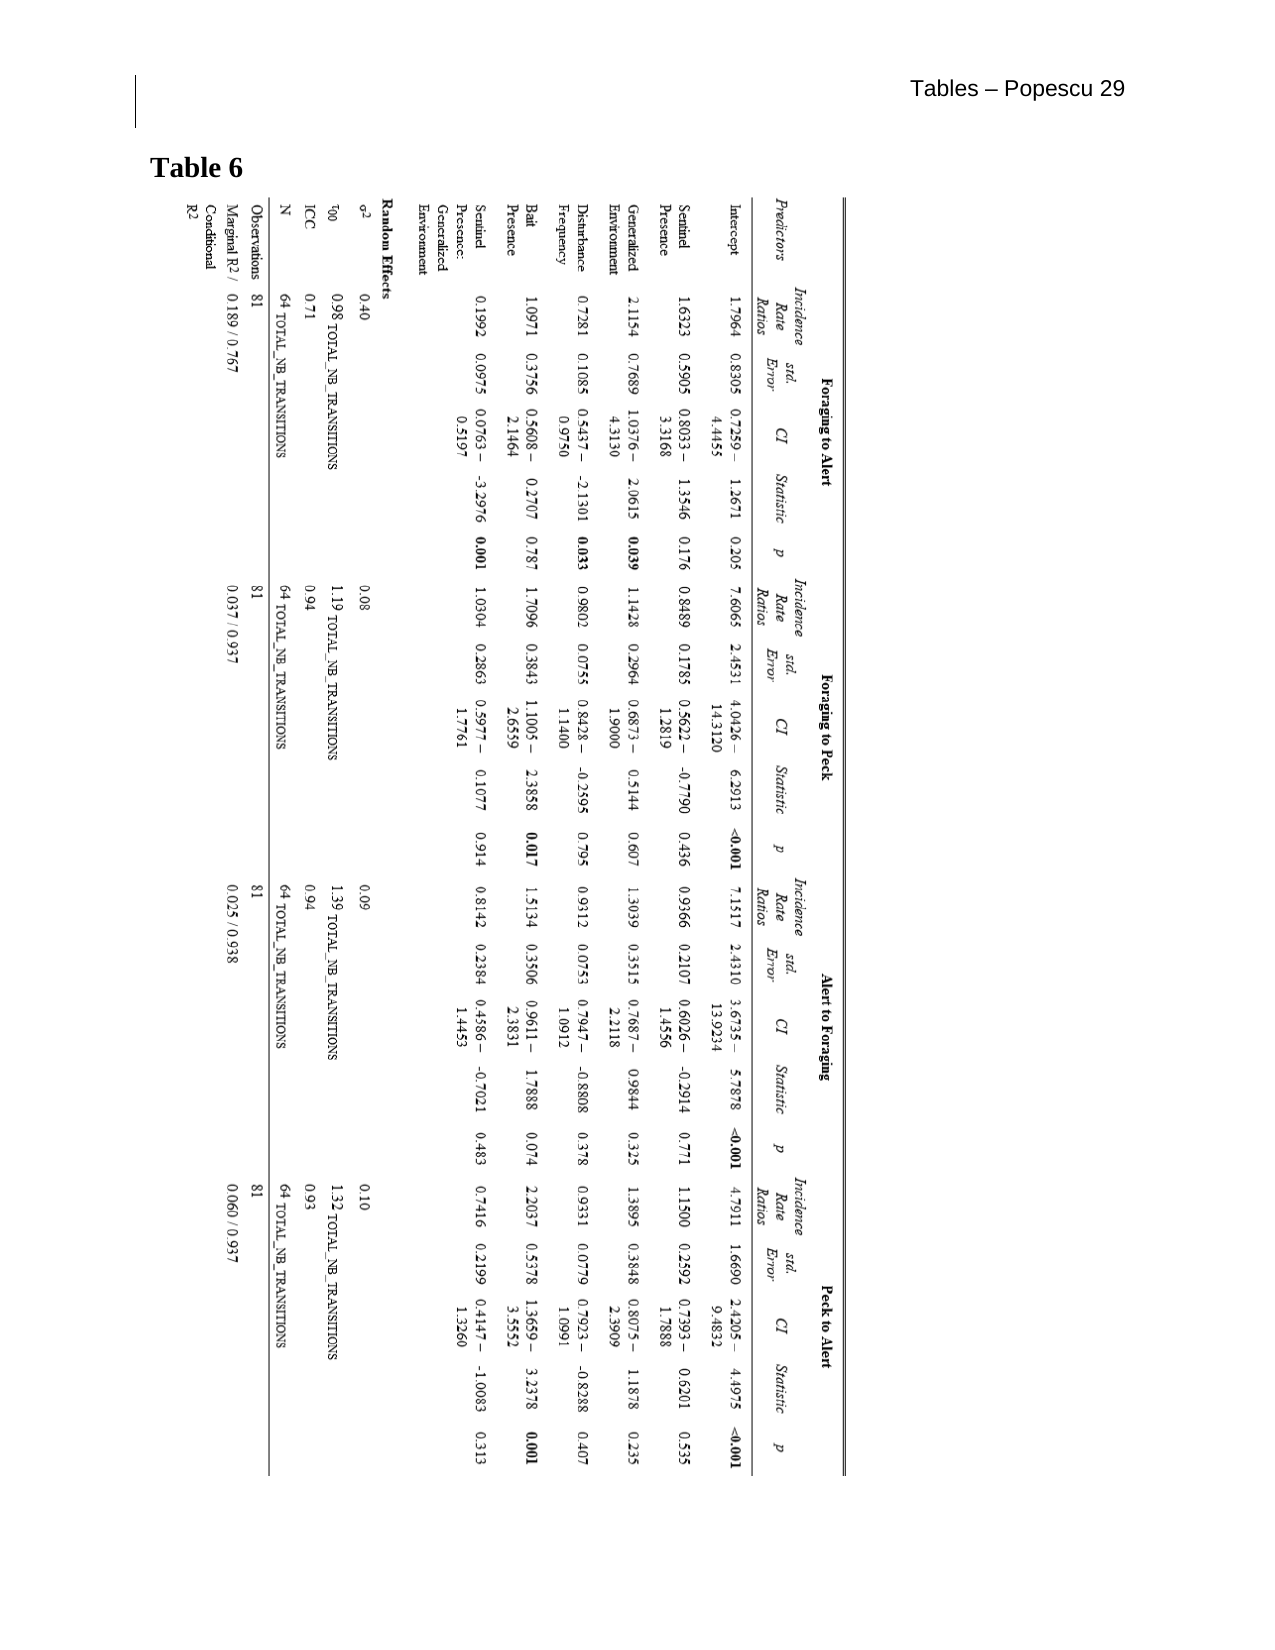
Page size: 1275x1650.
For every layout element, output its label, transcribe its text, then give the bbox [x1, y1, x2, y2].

picture [151, 191, 852, 1475]
text Table 6 [150, 150, 1125, 183]
